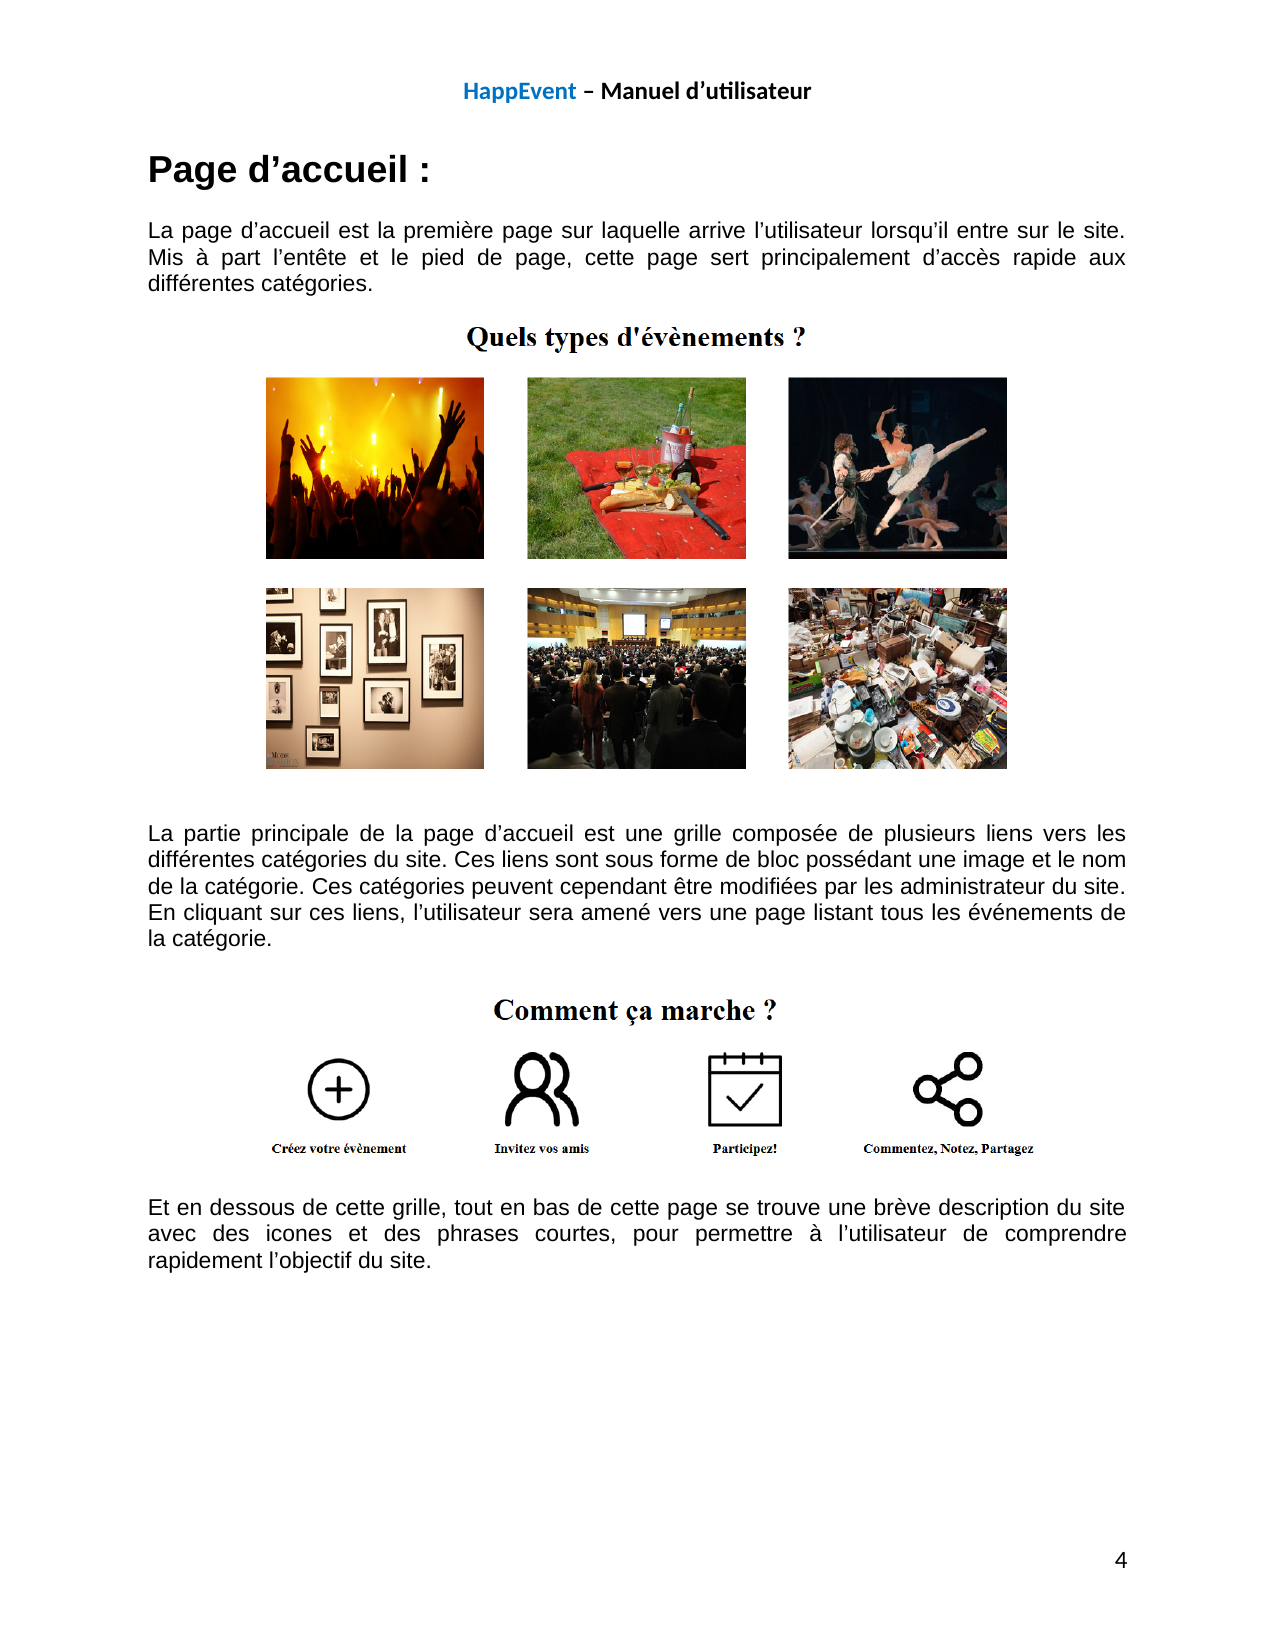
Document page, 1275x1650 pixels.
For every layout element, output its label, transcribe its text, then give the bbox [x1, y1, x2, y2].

picture [147, 322, 1127, 794]
picture [147, 978, 1127, 1194]
text La partie principale de la page d’accueil est une grille composée de plusieurs liens vers les différentes catégories du site. Ces liens sont sous forme de bloc possédant une image et le nom de la catégorie. Ces catégories peuvent cependant être modifiées par les administrateur du site. En cliquant sur ces liens, l’utilisateur sera amené vers une page listant tous les événements de la catégorie. [148, 820, 1127, 952]
text Et en dessous de cette grille, tout en bas de cette page se trouve une brève description du site avec des icones et des phrases courtes, pour permettre à l’utilisateur de comprendre rapidement l’objectif du site. [148, 1194, 1127, 1273]
text En cliquant sur le logo Facebook ou sur le logo Twitter, l’utilisateur sera redirigé vers les liens respectifs de la page Facebook HappEvent et du compte Twitter HappEvent, où il pourra s’abonner pour suivre les différentes activités du site. Page d’accueil : [148, 148, 1127, 191]
text La page d’accueil est la première page sur laquelle arrive l’utilisateur lorsqu’il entre sur le site. Mis à part l’entête et le pied de page, cette page sert principalement d’accès rapide aux différentes catégories. [148, 217, 1127, 296]
